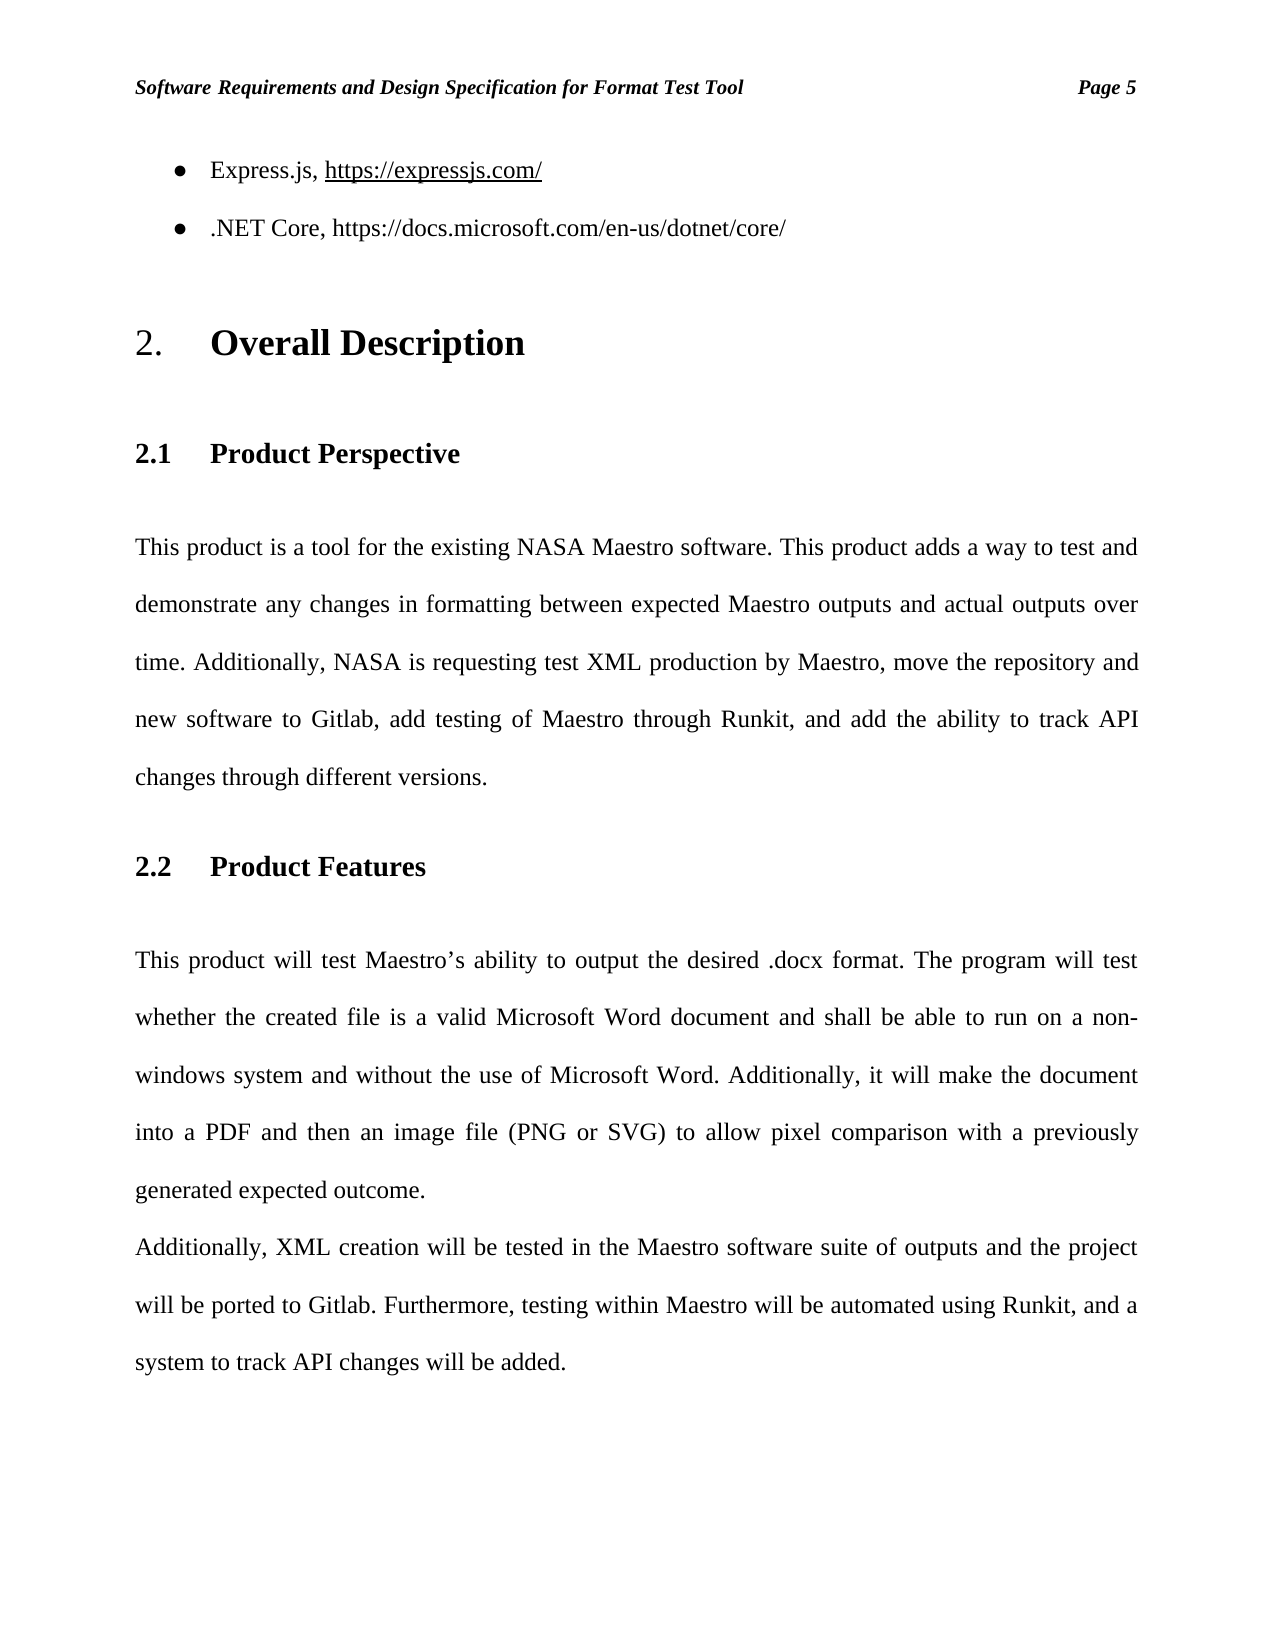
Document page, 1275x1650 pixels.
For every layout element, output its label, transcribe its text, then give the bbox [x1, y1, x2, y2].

text This product will test Maestro’s ability to output the desired .docx format. The program will test whether the created file is a valid Microsoft Word document and shall be able to run on a non-windows system and without the use of Microsoft Word. Additionally, it will make the document into a PDF and then an image file (PNG or SVG) to allow pixel comparison with a previously generated expected outcome. [135, 945, 1140, 1204]
list Express.js, https://expressjs.com/ [172, 155, 1140, 184]
subtitle Product Features [135, 849, 1140, 882]
subtitle Product Perspective [135, 436, 1140, 469]
text This product is a tool for the existing NASA Maestro software. This product adds a way to test and demonstrate any changes in formatting between expected Maestro outputs and actual outputs over time. Additionally, NASA is requesting test XML production by Maestro, move the repository and new software to Gitlab, add testing of Maestro through Runkit, and add the ability to track API changes through different versions. [135, 532, 1140, 791]
list .NET Core, https://docs.microsoft.com/en-us/dotnet/core/ [172, 213, 1140, 242]
subtitle Overall Description [135, 320, 1140, 363]
text Additionally, XML creation will be tested in the Maestro software suite of outputs and the project will be ported to Gitlab. Furthermore, testing within Maestro will be automated using Runkit, and a system to track API changes will be added. [135, 1232, 1140, 1376]
